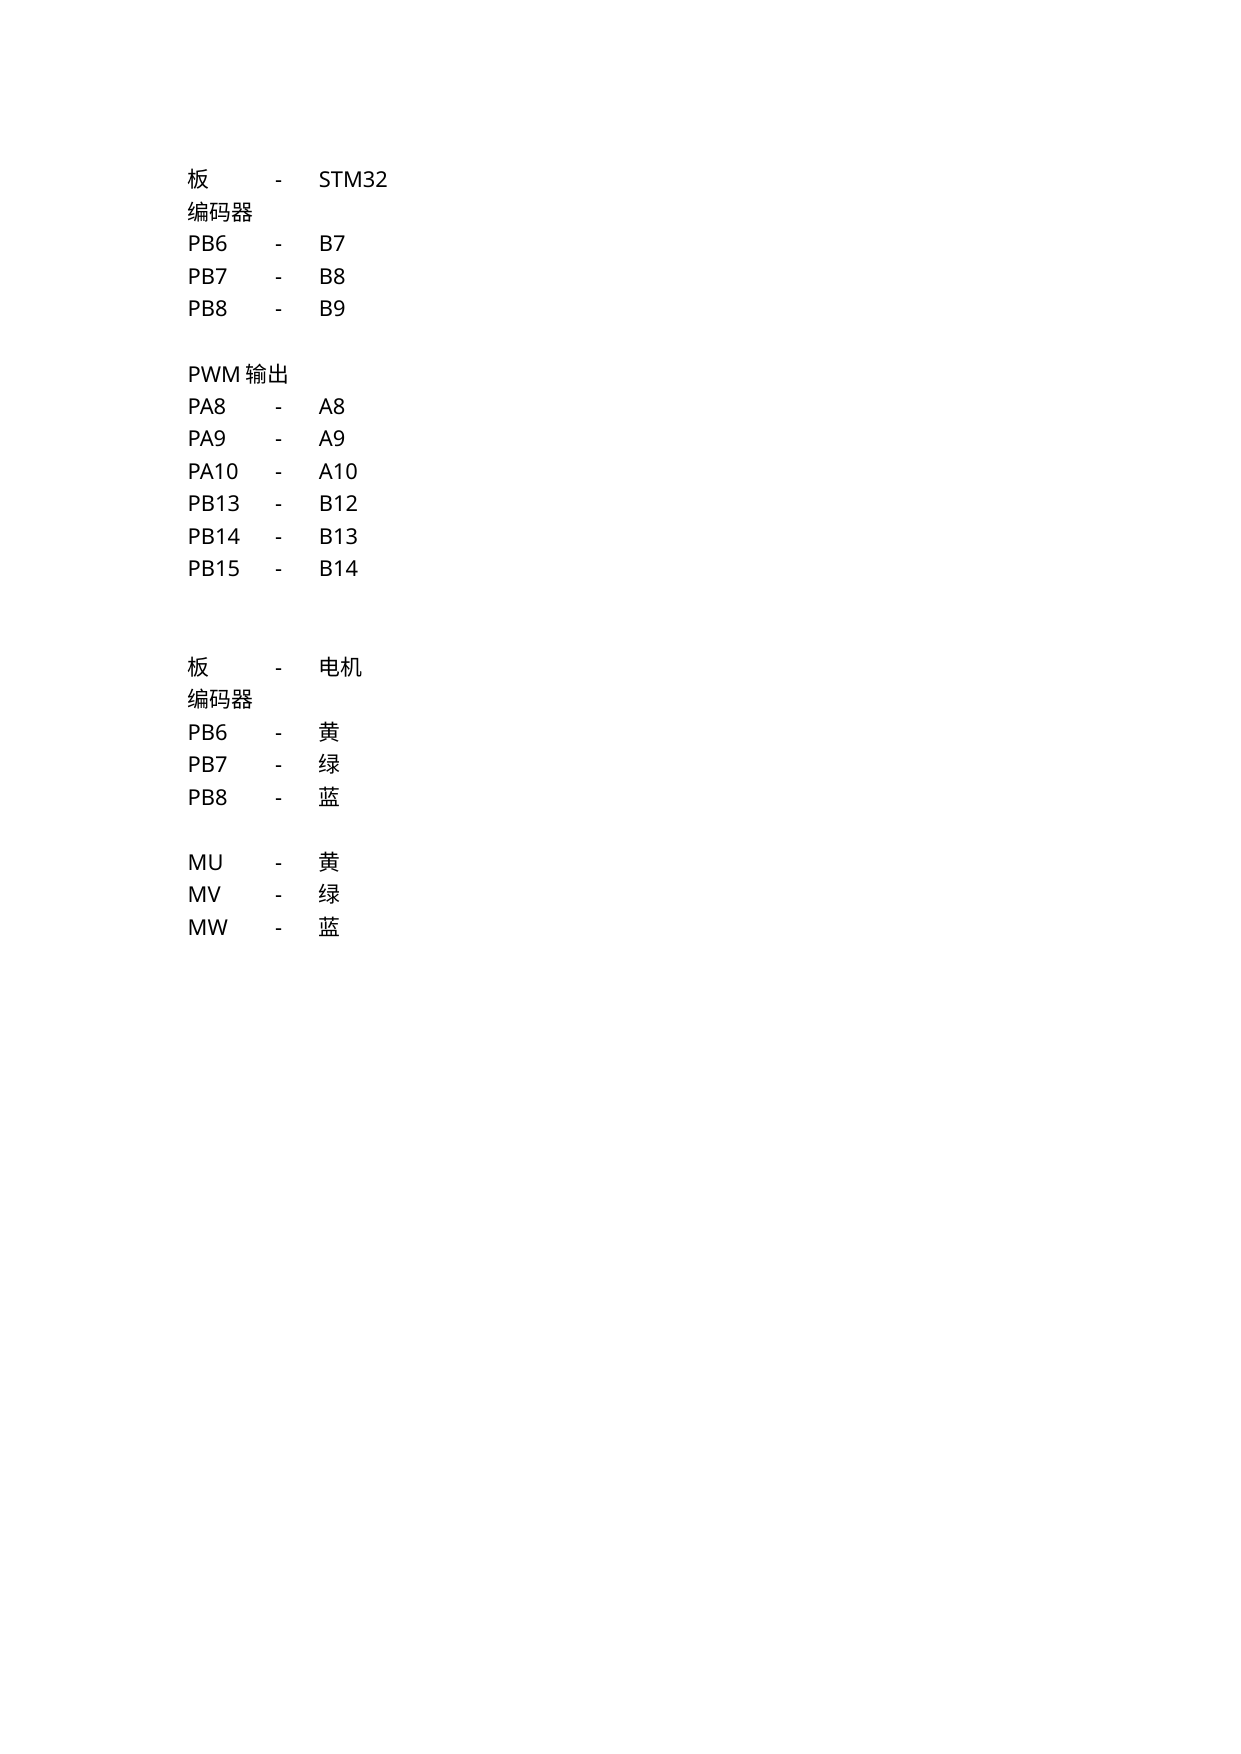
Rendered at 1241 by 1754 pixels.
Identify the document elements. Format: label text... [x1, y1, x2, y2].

text PB8 - 蓝 [187, 779, 1053, 812]
text PB13 - B12 [187, 487, 1053, 519]
text PB7 - 绿 [187, 747, 1053, 779]
text PB15 - B14 [187, 552, 1053, 584]
text PB6 - B7 [187, 227, 1053, 259]
text PB7 - B8 [187, 259, 1053, 292]
text PB8 - B9 [187, 292, 1053, 324]
text PB6 - 黄 [187, 714, 1053, 747]
text PWM输出 [187, 357, 1053, 389]
text PA10 - A10 [187, 454, 1053, 487]
text PB14 - B13 [187, 519, 1053, 552]
text 板 - 电机 [187, 649, 1053, 682]
text 编码器 [187, 194, 1053, 227]
text 编码器 [187, 682, 1053, 714]
text MW - 蓝 [187, 909, 1053, 942]
text MU - 黄 [187, 844, 1053, 877]
text PA8 - A8 [187, 389, 1053, 422]
text MV - 绿 [187, 877, 1053, 909]
text 板 - STM32 [187, 162, 1053, 194]
text PA9 - A9 [187, 422, 1053, 454]
